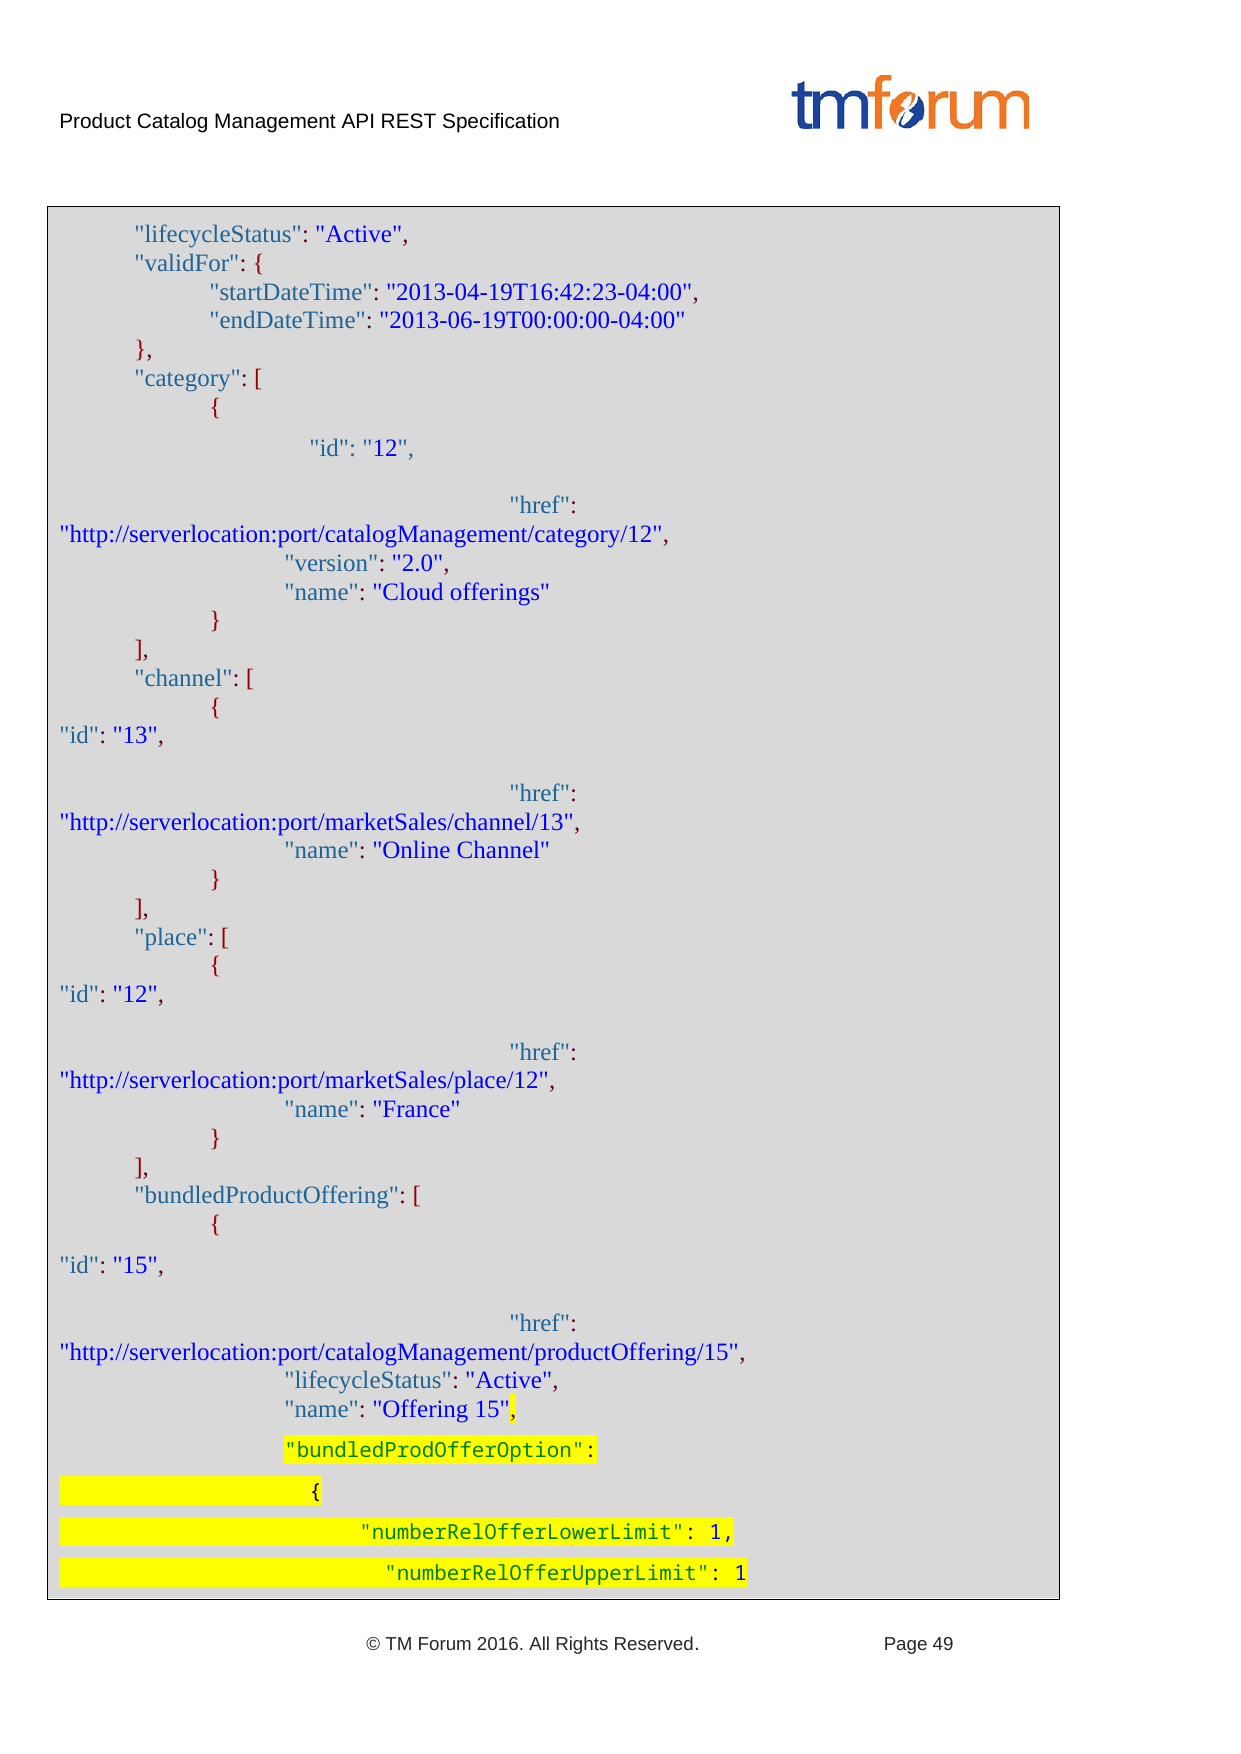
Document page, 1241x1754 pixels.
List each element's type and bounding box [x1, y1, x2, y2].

table_cell [48, 207, 1059, 1598]
picture [791, 75, 1030, 129]
